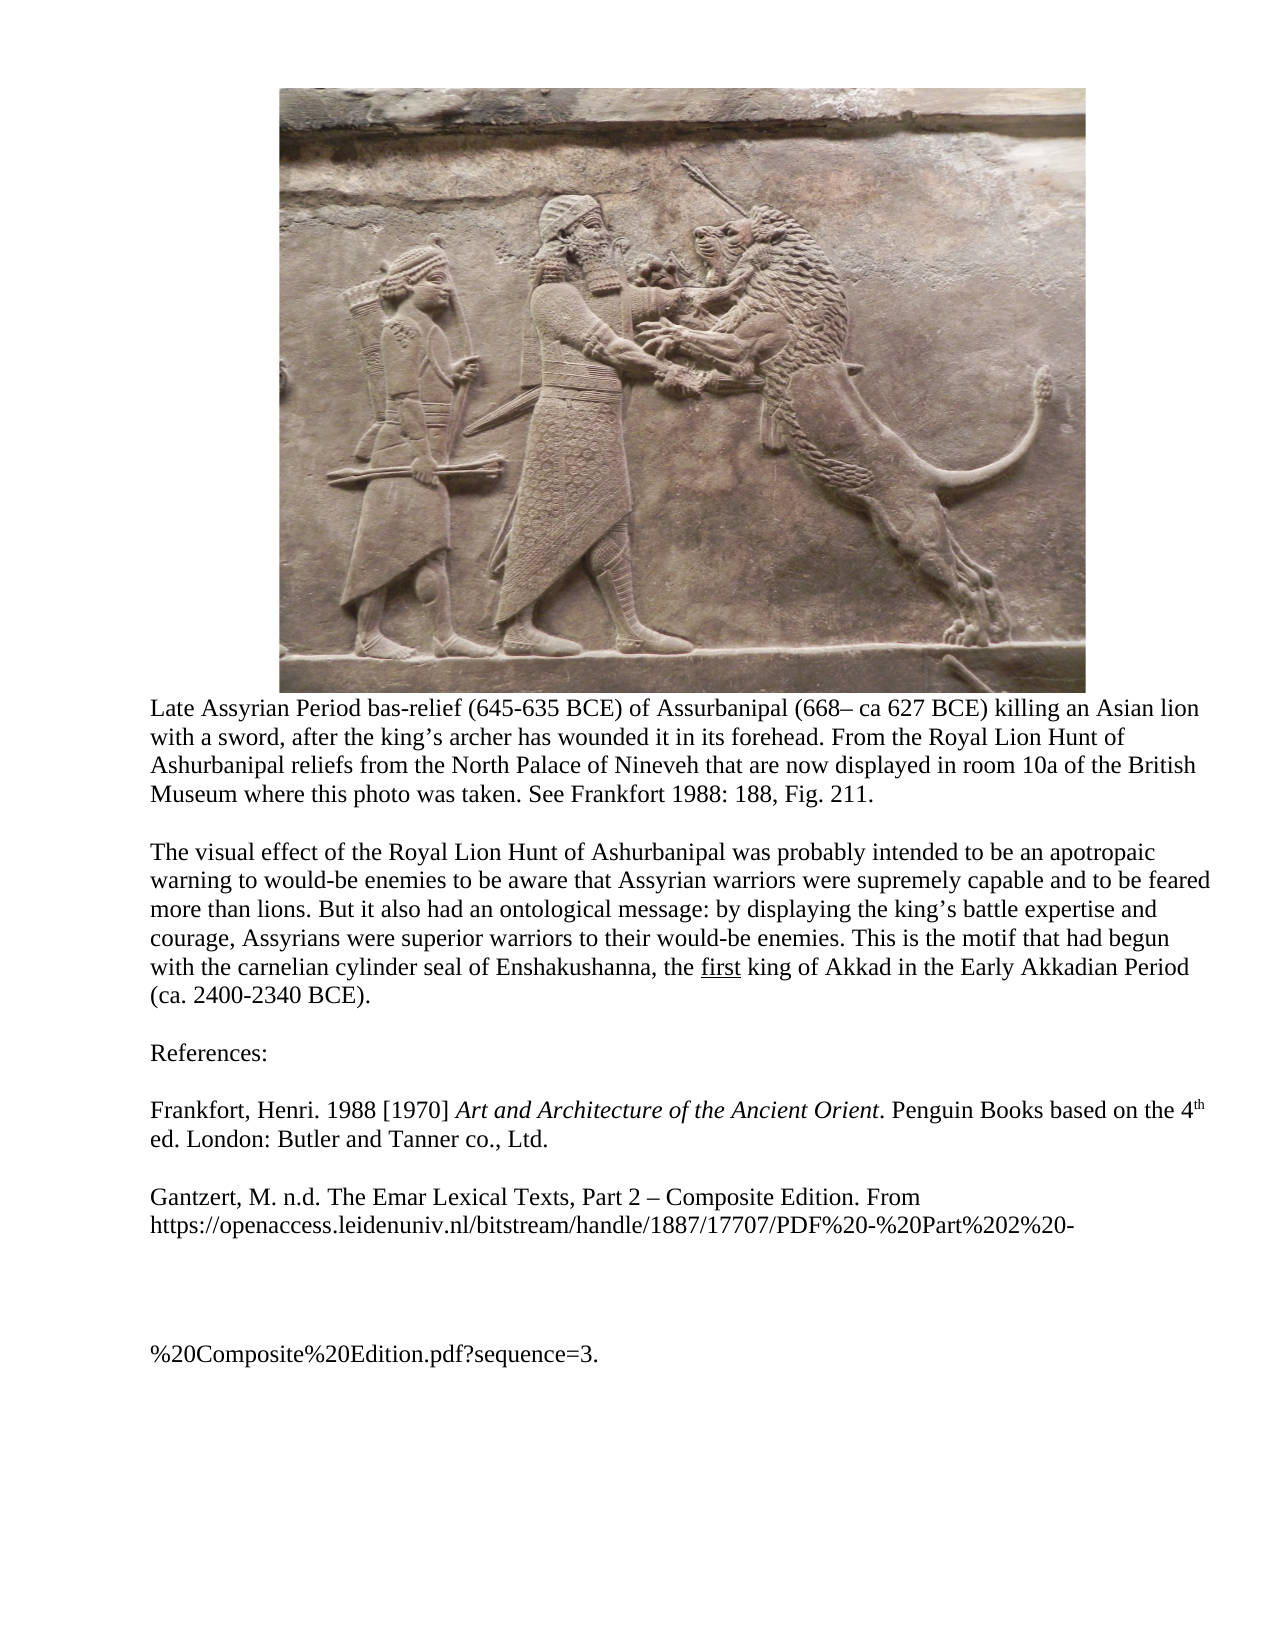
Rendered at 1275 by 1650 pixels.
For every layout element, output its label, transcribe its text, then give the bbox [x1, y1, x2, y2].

picture [279, 88, 1086, 693]
text References: [150, 1038, 1215, 1067]
text Late Assyrian Period bas-relief (645-635 BCE) of Assurbanipal (668– ca 627 BCE) killing an Asian lion with a sword, after the king’s archer has wounded it in its forehead. From the Royal Lion Hunt of Ashurbanipal reliefs from the North Palace of Nineveh that are now displayed in room 10a of the British Museum where this photo was taken. See Frankfort 1988: 188, Fig. 211. [150, 693, 1215, 808]
text Frankfort, Henri. 1988 [1970] Art and Architecture of the Ancient Orient. Penguin Books based on the 4th ed. London: Butler and Tanner co., Ltd. [150, 1096, 1215, 1153]
text Gantzert, M. n.d. The Emar Lexical Texts, Part 2 – Composite Edition. From https://openaccess.leidenuniv.nl/bitstream/handle/1887/17707/PDF%20-%20Part%202%20-%20Composite%20Edition.pdf?sequence=3. [150, 1182, 1215, 1391]
text The visual effect of the Royal Lion Hunt of Ashurbanipal was probably intended to be an apotropaic warning to would-be enemies to be aware that Assyrian warriors were supremely capable and to be feared more than lions. But it also had an ontological message: by displaying the king’s battle expertise and courage, Assyrians were superior warriors to their would-be enemies. This is the motif that had begun with the carnelian cylinder seal of Enshakushanna, the first king of Akkad in the Early Akkadian Period (ca. 2400-2340 BCE). [150, 837, 1215, 1009]
